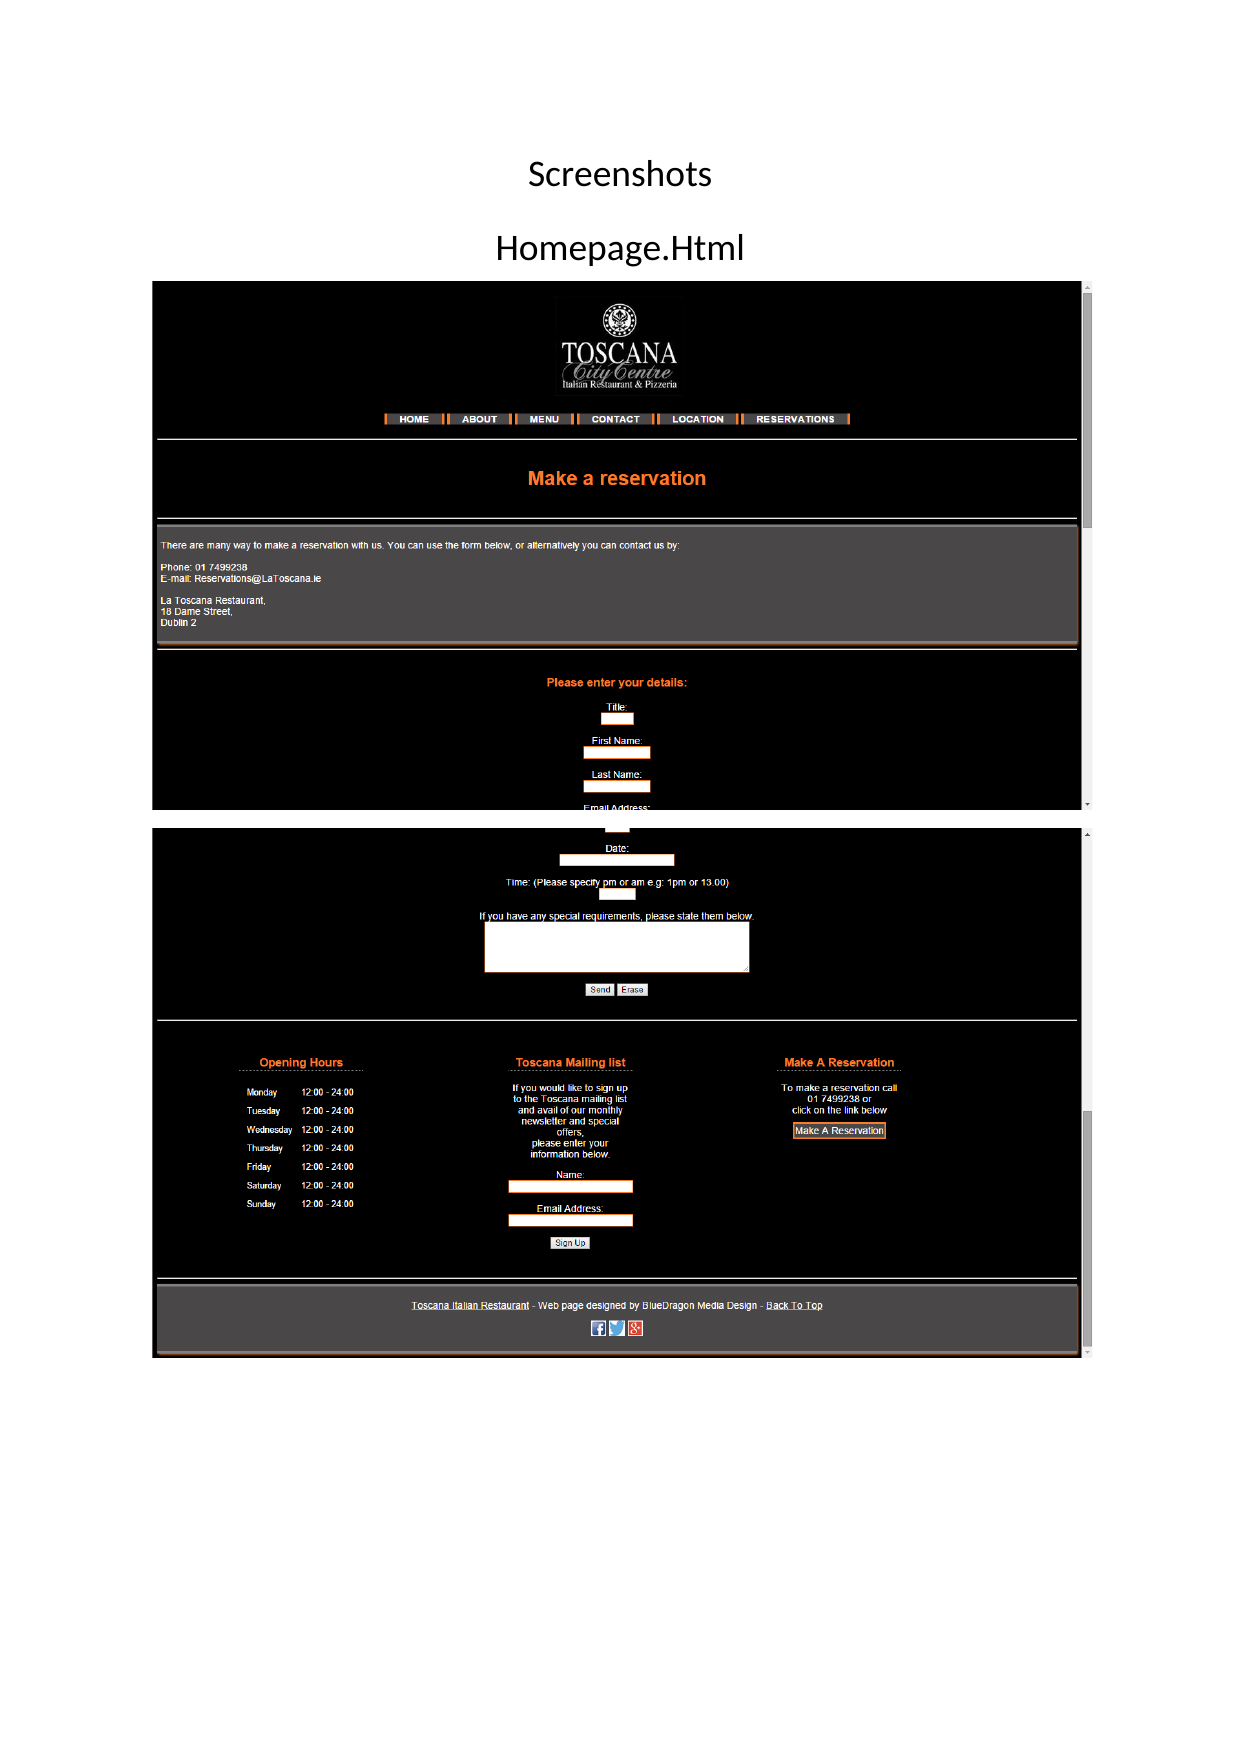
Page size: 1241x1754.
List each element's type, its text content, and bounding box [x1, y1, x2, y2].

picture [152, 828, 1093, 1358]
text Homepage.Html [150, 223, 1090, 269]
picture [152, 281, 1093, 810]
text Screenshots [150, 150, 1090, 196]
